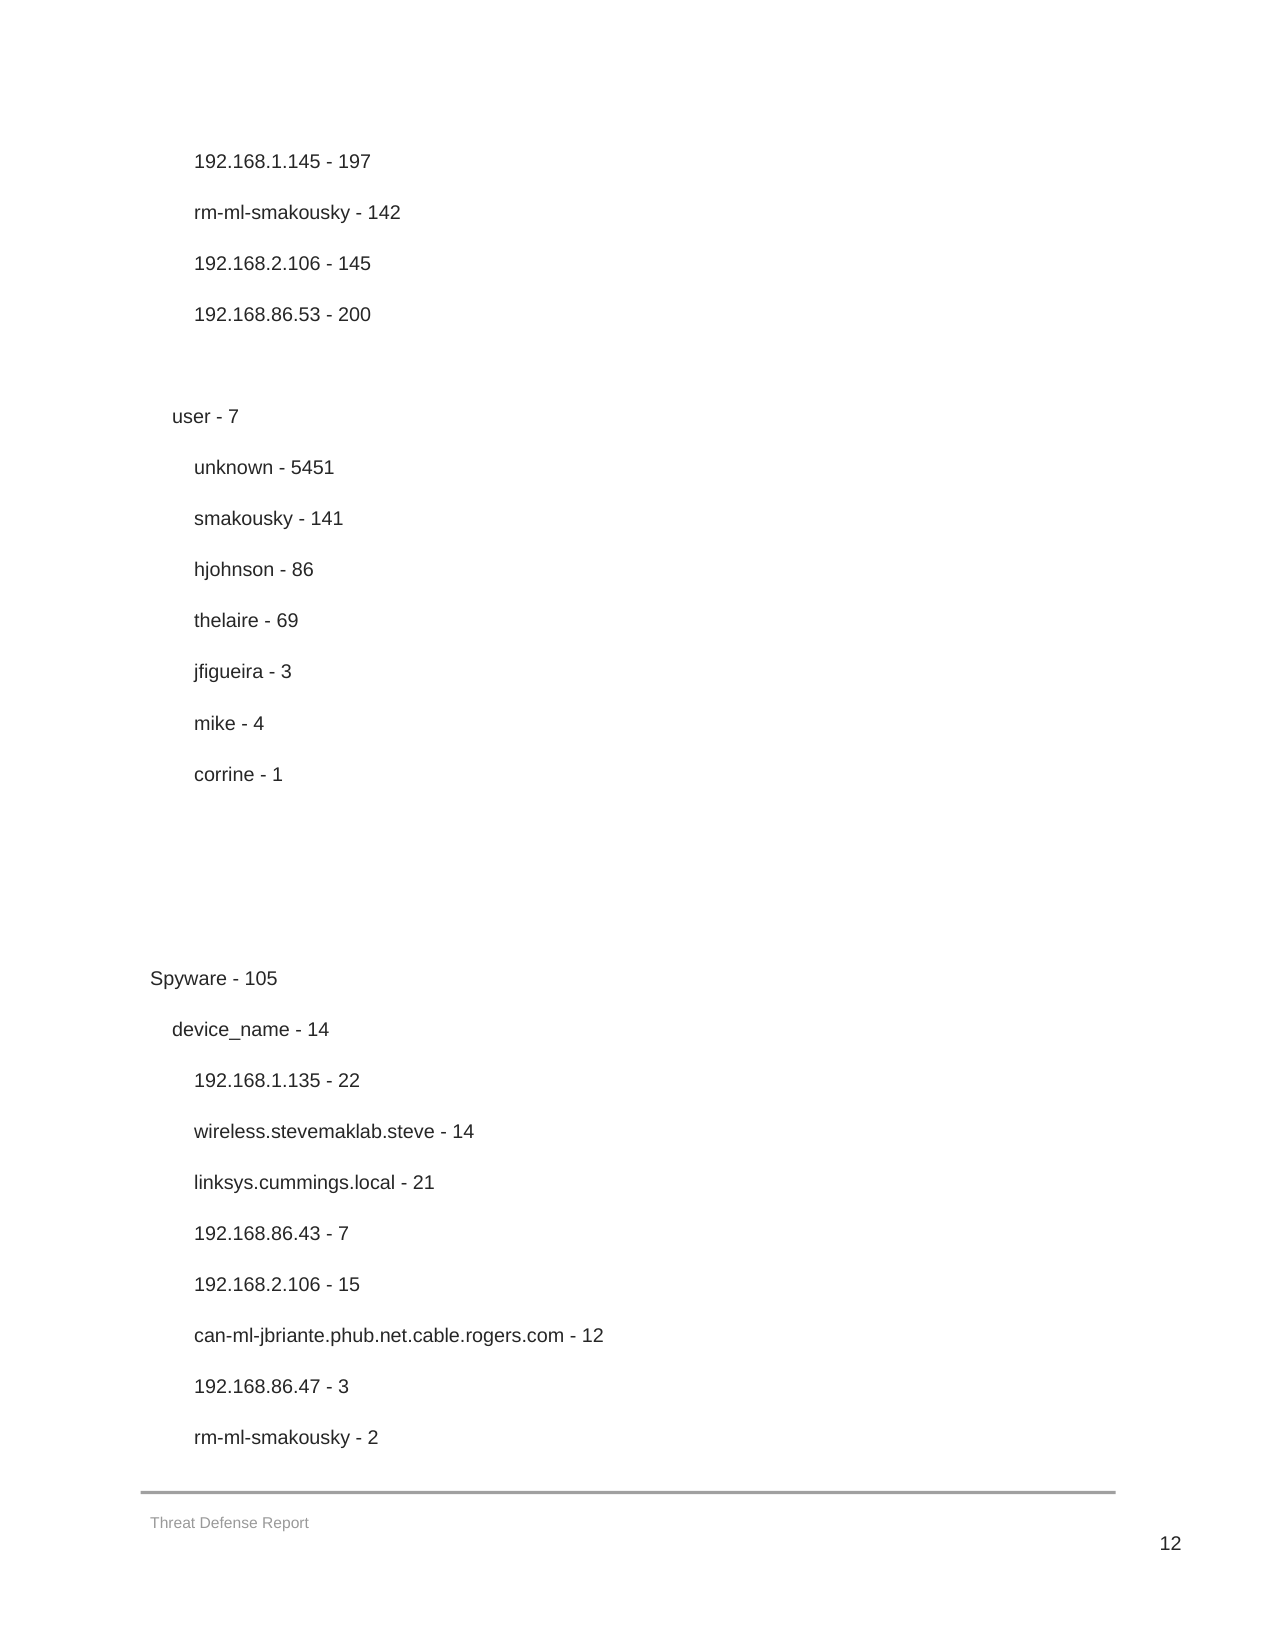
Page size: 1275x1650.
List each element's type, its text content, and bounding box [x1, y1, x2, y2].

text hjohnson - 86 [150, 558, 1125, 581]
text 192.168.2.106 - 145 [150, 252, 1125, 275]
text 192.168.86.43 - 7 [150, 1222, 1125, 1244]
text mike - 4 [150, 711, 1125, 734]
text corrine - 1 [150, 762, 1125, 785]
text jfigueira - 3 [150, 660, 1125, 683]
text device_name - 14 [150, 1018, 1125, 1040]
text 192.168.1.135 - 22 [150, 1069, 1125, 1091]
text 192.168.2.106 - 15 [150, 1273, 1125, 1296]
text can-ml-jbriante.phub.net.cable.rogers.com - 12 [150, 1324, 1125, 1347]
text smakousky - 141 [150, 507, 1125, 530]
text unknown - 5451 [150, 456, 1125, 479]
text 192.168.86.53 - 200 [150, 303, 1125, 326]
text thelaire - 69 [150, 609, 1125, 632]
text user - 7 [150, 405, 1125, 428]
text 192.168.86.47 - 3 [150, 1375, 1125, 1398]
text 192.168.1.145 - 197 [150, 150, 1125, 173]
text rm-ml-smakousky - 2 [150, 1426, 1125, 1449]
text rm-ml-smakousky - 142 [150, 201, 1125, 224]
text Spyware - 105 [150, 967, 1125, 989]
text linksys.cummings.local - 21 [150, 1171, 1125, 1193]
text wireless.stevemaklab.steve - 14 [150, 1120, 1125, 1142]
